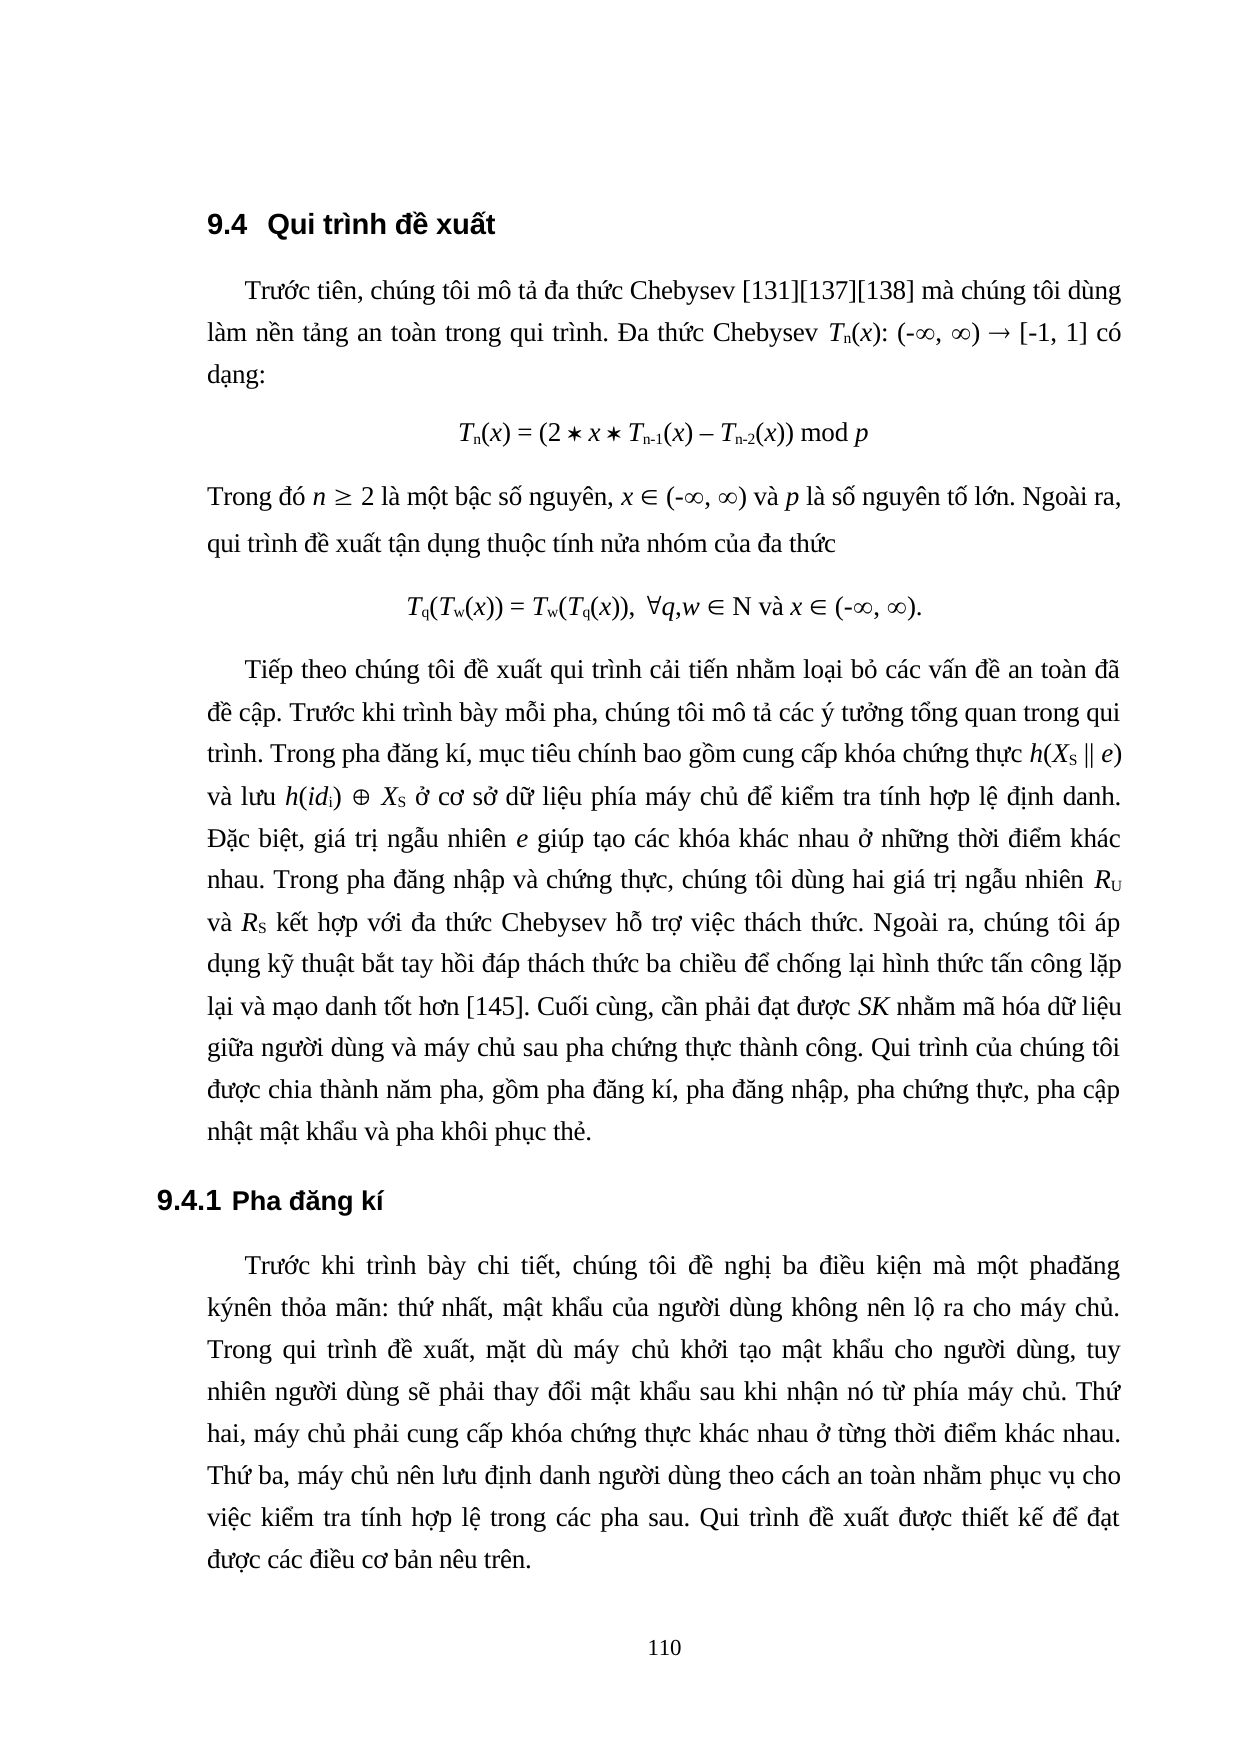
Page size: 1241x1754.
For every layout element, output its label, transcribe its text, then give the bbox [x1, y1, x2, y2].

subtitle Pha đăng kí [157, 1182, 1122, 1216]
text Tq(Tw(x)) = Tw(Tq(x)), q,w N và x (-, ). [207, 590, 1122, 621]
text Tiếp theo chúng tôi đề xuất qui trình cải tiến nhằm loại bỏ các vấn đề an toàn đã đề cập. Trước khi trình bày mỗi pha, chúng tôi mô tả các ý tưởng tổng quan trong qui trình. Trong pha đăng kí, mục tiêu chính bao gồm cung cấp khóa chứng thực h(XS || e) và lưu h(idi) XS ở cơ sở dữ liệu phía máy chủ để kiểm tra tính hợp lệ định danh. Đặc biệt, giá trị ngẫu nhiên e giúp tạo các khóa khác nhau ở những thời điểm khác nhau. Trong pha đăng nhập và chứng thực, chúng tôi dùng hai giá trị ngẫu nhiên RU và RS kết hợp với đa thức Chebysev hỗ trợ việc thách thức. Ngoài ra, chúng tôi áp dụng kỹ thuật bắt tay hồi đáp thách thức ba chiều để chống lại hình thức tấn công lặp lại và mạo danh tốt hơn [145]. Cuối cùng, cần phải đạt được SK nhằm mã hóa dữ liệu giữa người dùng và máy chủ sau pha chứng thực thành công. Qui trình của chúng tôi được chia thành năm pha, gồm pha đăng kí, pha đăng nhập, pha chứng thực, pha cập nhật mật khẩu và pha khôi phục thẻ. [207, 654, 1122, 1147]
text Trước khi trình bày chi tiết, chúng tôi đề nghị ba điều kiện mà một phađăng kýnên thỏa mãn: thứ nhất, mật khẩu của người dùng không nên lộ ra cho máy chủ. Trong qui trình đề xuất, mặt dù máy chủ khởi tạo mật khẩu cho người dùng, tuy nhiên người dùng sẽ phải thay đổi mật khẩu sau khi nhận nó từ phía máy chủ. Thứ hai, máy chủ phải cung cấp khóa chứng thực khác nhau ở từng thời điểm khác nhau. Thứ ba, máy chủ nên lưu định danh người dùng theo cách an toàn nhằm phục vụ cho việc kiểm tra tính hợp lệ trong các pha sau. Qui trình đề xuất được thiết kế để đạt được các điều cơ bản nêu trên. [207, 1249, 1122, 1574]
subtitle Qui trình đề xuất [207, 207, 1122, 240]
text Tn(x) = (2 x Tn-1(x) – Tn-2(x)) mod p [207, 416, 1122, 448]
text Trong đó n 2 là một bậc số nguyên, x (-, ) và p là số nguyên tố lớn. Ngoài ra, qui trình đề xuất tận dụng thuộc tính nửa nhóm của đa thức [207, 480, 1122, 558]
text Trước tiên, chúng tôi mô tả đa thức Chebysev [131][137][138] mà chúng tôi dùng làm nền tảng an toàn trong qui trình. Đa thức Chebysev Tn(x): (-, ) [-1, 1] có dạng: [207, 274, 1122, 389]
